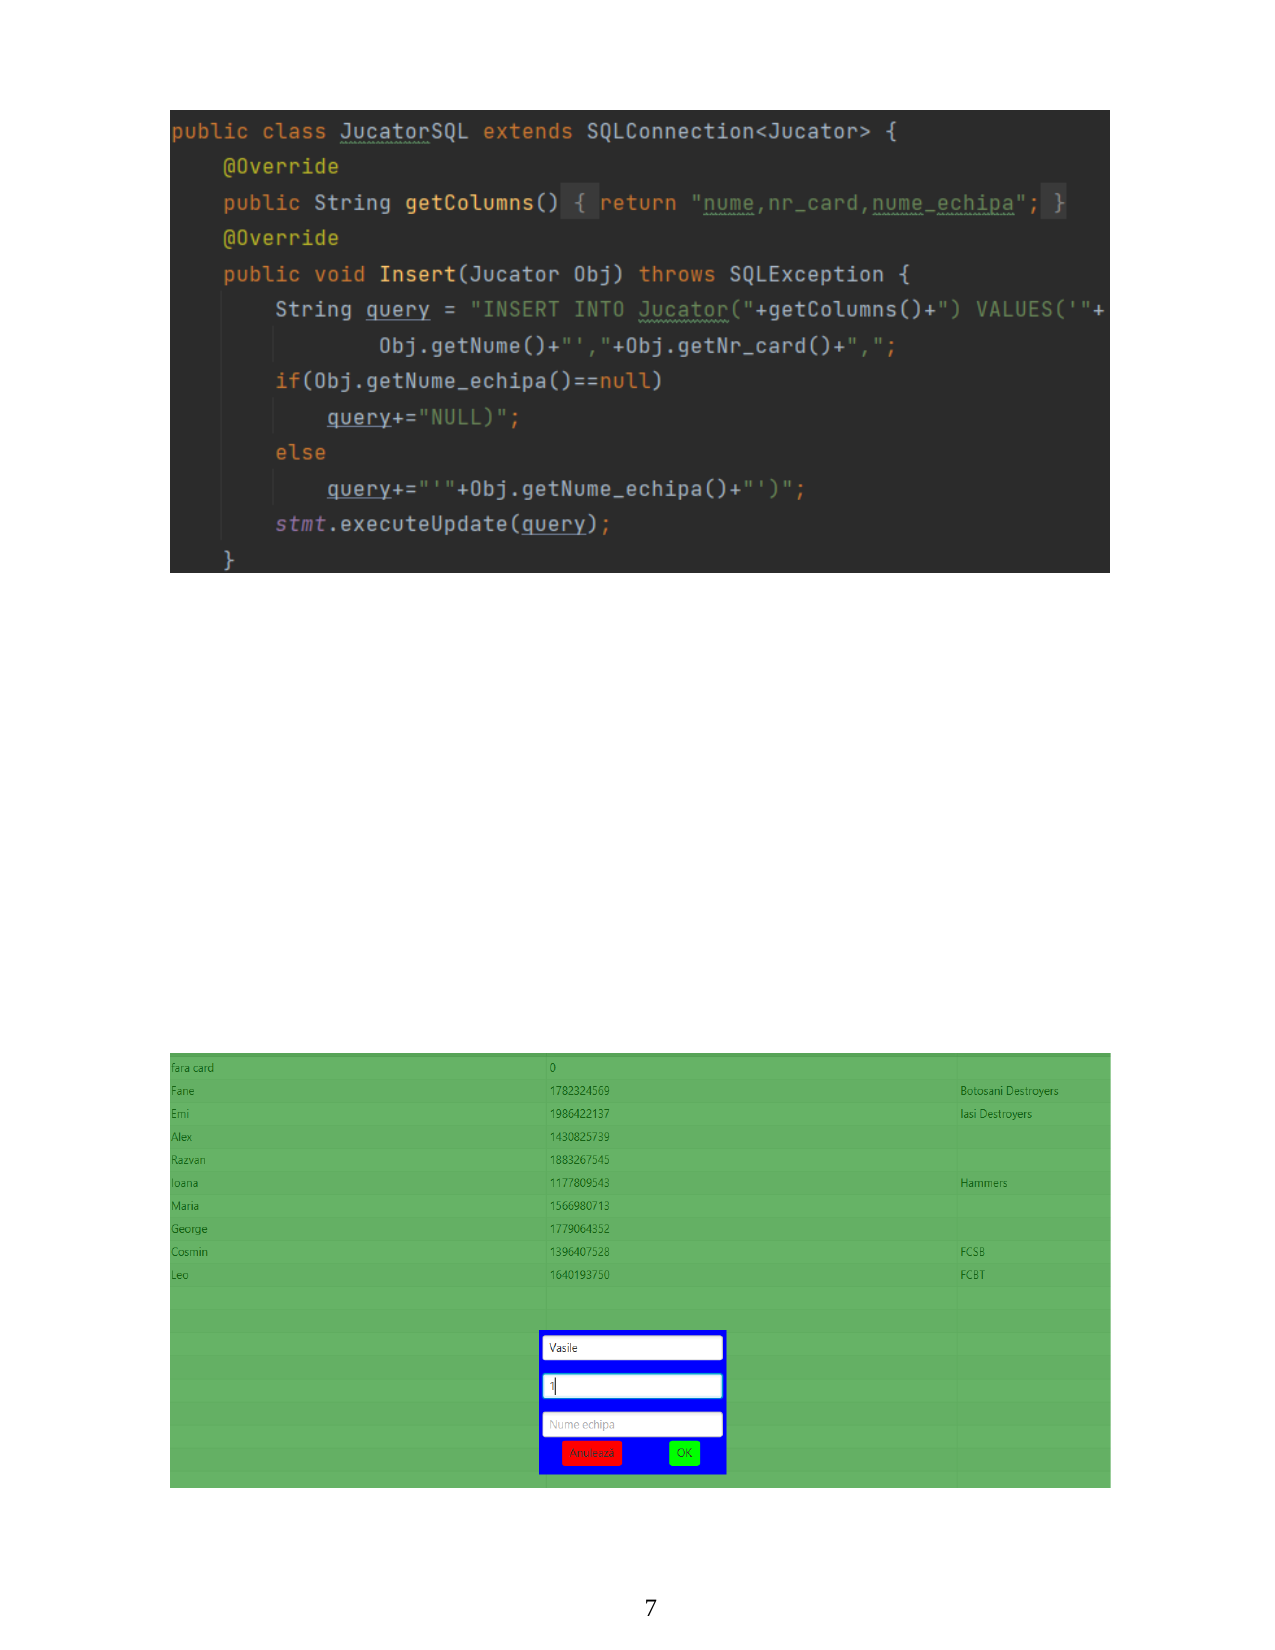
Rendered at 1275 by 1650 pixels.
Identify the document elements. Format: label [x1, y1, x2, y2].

picture [170, 1053, 1110, 1488]
picture [170, 110, 1110, 573]
